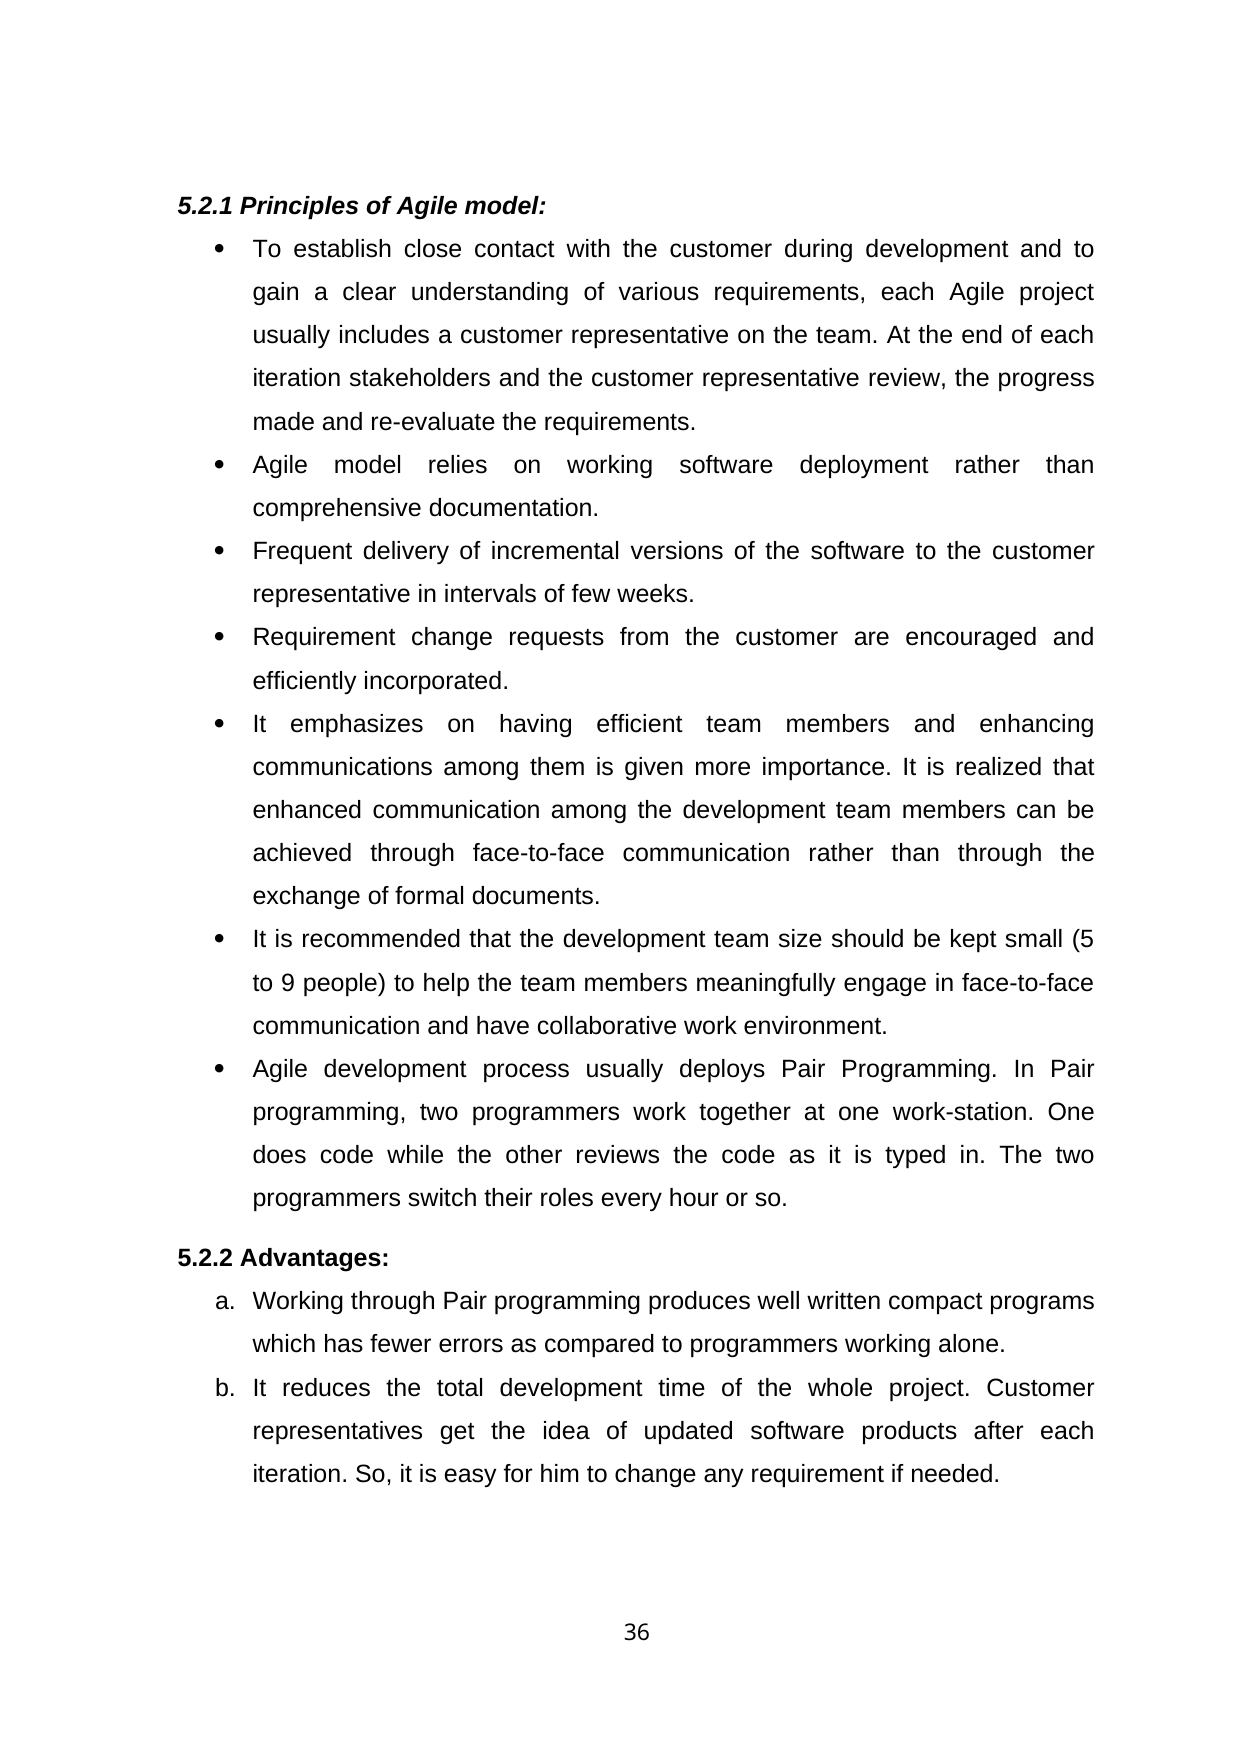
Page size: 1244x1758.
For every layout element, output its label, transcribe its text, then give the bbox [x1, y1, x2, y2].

list Requirement change requests from the customer are encouraged and efficiently incorporated. [215, 622, 1096, 694]
list Working through Pair programming produces well written compact programs which has fewer errors as compared to programmers working alone. [215, 1286, 1096, 1358]
text 5.2.2 Advantages: [177, 1243, 1096, 1272]
list Frequent delivery of incremental versions of the software to the customer representative in intervals of few weeks. [215, 536, 1096, 608]
list It emphasizes on having efficient team members and enhancing communications among them is given more importance. It is realized that enhanced communication among the development team members can be achieved through face-to-face communication rather than through the exchange of formal documents. [215, 709, 1096, 910]
list To establish close contact with the customer during development and to gain a clear understanding of various requirements, each Agile project usually includes a customer representative on the team. At the end of each iteration stakeholders and the customer representative review, the progress made and re-evaluate the requirements. [215, 234, 1096, 435]
text 5.2.1 Principles of Agile model: [177, 191, 1096, 219]
list It reduces the total development time of the whole project. Customer representatives get the idea of updated software products after each iteration. So, it is easy for him to change any requirement if needed. [215, 1373, 1096, 1488]
list Agile development process usually deploys Pair Programming. In Pair programming, two programmers work together at one work-station. One does code while the other reviews the code as it is typed in. The two programmers switch their roles every hour or so. [215, 1054, 1096, 1212]
list It is recommended that the development team size should be kept small (5 to 9 people) to help the team members meaningfully engage in face-to-face communication and have collaborative work environment. [215, 924, 1096, 1039]
list Agile model relies on working software deployment rather than comprehensive documentation. [215, 450, 1096, 522]
